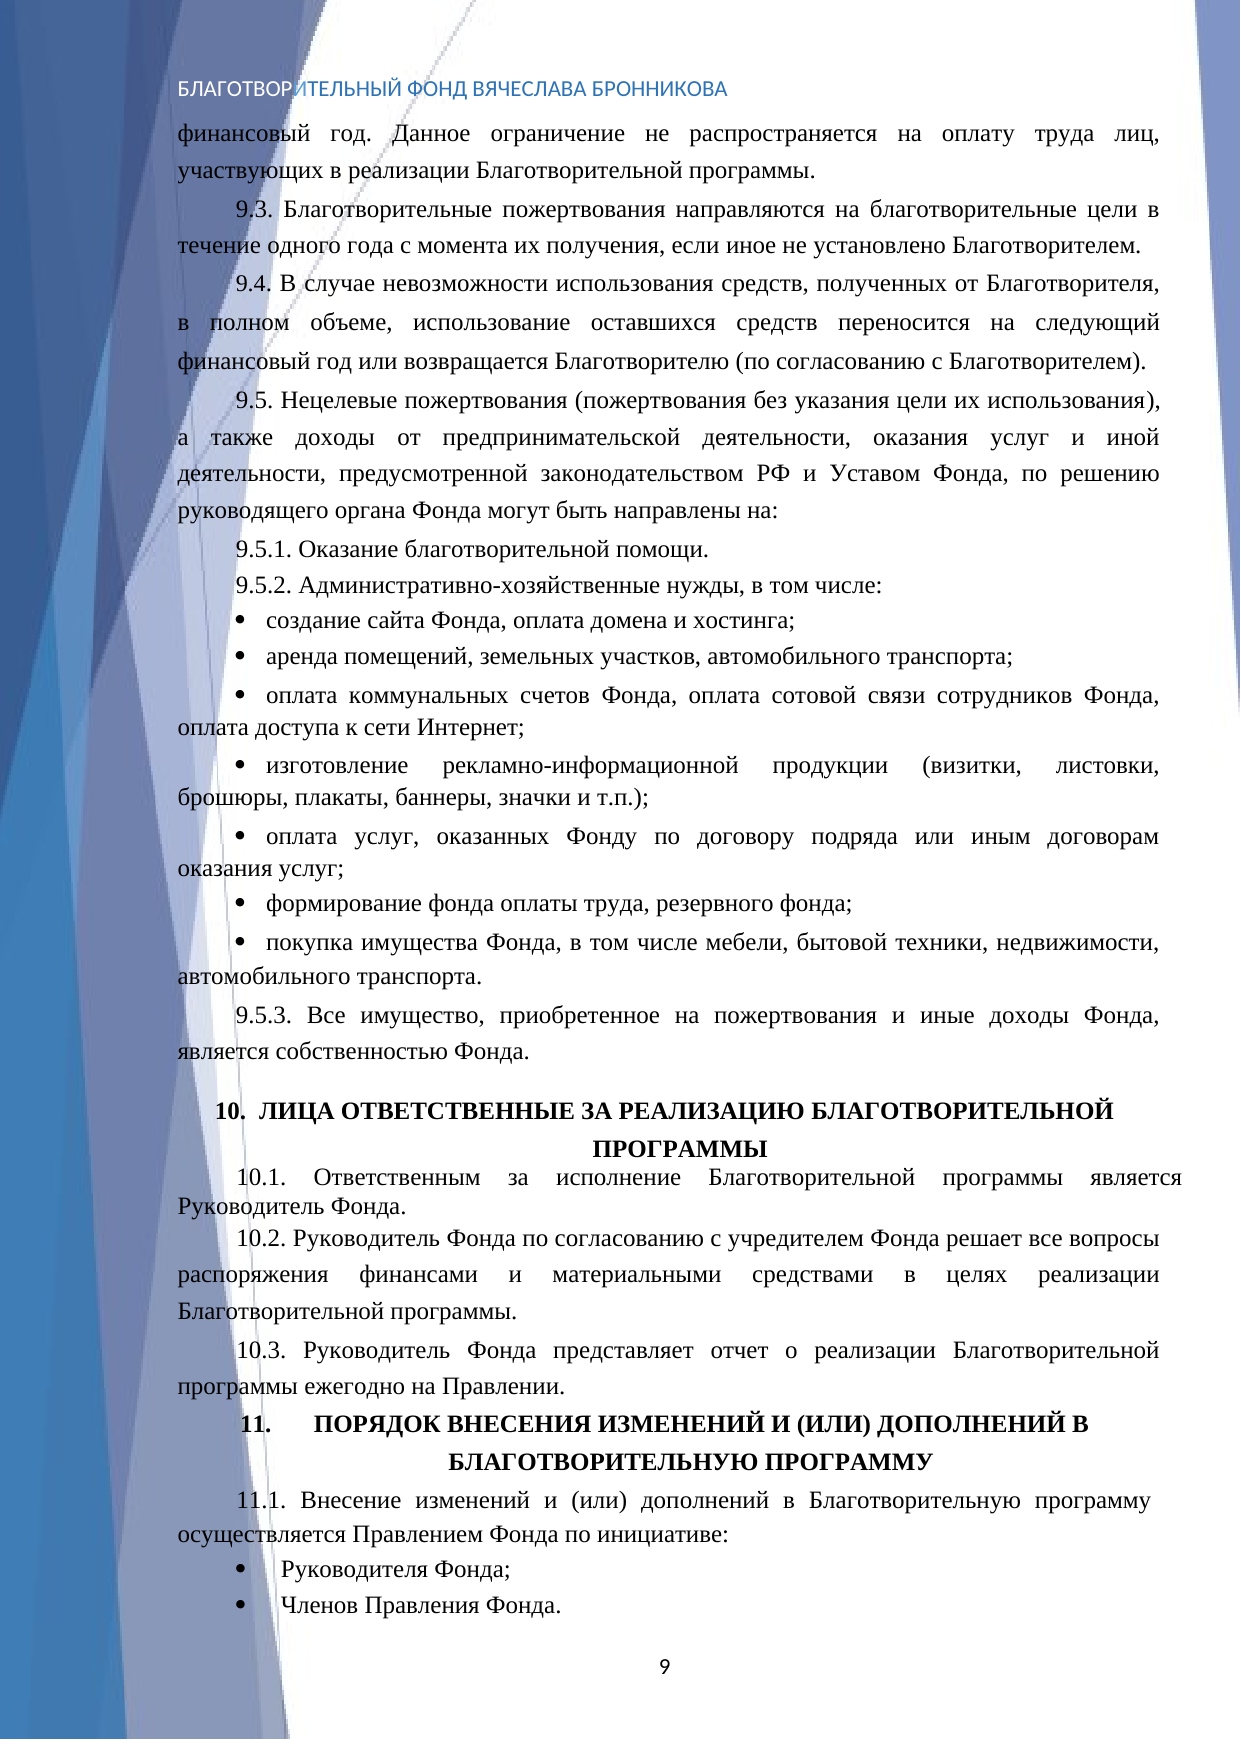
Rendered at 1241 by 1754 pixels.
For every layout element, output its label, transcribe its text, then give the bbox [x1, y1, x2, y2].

list создание сайта Фонда, оплата домена и хостинга; [177, 605, 1161, 634]
text 9.5.3. Все имущество, приобретенное на пожертвования и иные доходы Фонда, является собственностью Фонда. [177, 1000, 1161, 1065]
text 10.2. Руководитель Фонда по согласованию с учредителем Фонда решает все вопросы распоряжения финансами и материальными средствами в целях реализации Благотворительной программы. [177, 1223, 1161, 1325]
picture [0, 0, 1240, 1739]
text 9.3. Благотворительные пожертвования направляются на благотворительные цели в течение одного года с момента их получения, если иное не установлено Благотворителем. [177, 194, 1161, 258]
list ЛИЦА ОТВЕТСТВЕННЫЕ ЗА РЕАЛИЗАЦИЮ БЛАГОТВОРИТЕЛЬНОЙ [177, 1096, 1152, 1125]
text 9.5.1. Оказание благотворительной помощи. [177, 534, 1161, 563]
list оплата услуг, оказанных Фонду по договору подряда или иным договорам оказания услуг; [177, 821, 1161, 882]
text 9.4. В случае невозможности использования средств, полученных от Благотворителя, в полном объеме, использование оставшихся средств переносится на следующий финансовый год или возвращается Благотворителю (по согласованию с Благотворителем). [177, 268, 1161, 375]
list оплата коммунальных счетов Фонда, оплата сотовой связи сотрудников Фонда, оплата доступа к сети Интернет; [177, 680, 1161, 741]
list аренда помещений, земельных участков, автомобильного транспорта; [177, 641, 1161, 670]
text 9.5. Нецелевые пожертвования (пожертвования без указания цели их использования), а также доходы от предпринимательской деятельности, оказания услуг и иной деятельности, предусмотренной законодательством РФ и Уставом Фонда, по решению руководящего органа Фонда могут быть направлены на: [177, 385, 1161, 524]
list изготовление рекламно-информационной продукции (визитки, листовки, брошюры, плакаты, баннеры, значки и т.п.); [177, 750, 1161, 811]
text 10.1. Ответственным за исполнение Благотворительной программы является Руководитель Фонда. [177, 1162, 1183, 1220]
list ПОРЯДОК ВНЕСЕНИЯ ИЗМЕНЕНИЙ И (ИЛИ) ДОПОЛНЕНИЙ В [177, 1409, 1152, 1438]
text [177, 118, 1161, 184]
text БЛАГОТВОРИТЕЛЬНУЮ ПРОГРАММУ [448, 1447, 1152, 1476]
text 9.5.2. Административно-хозяйственные нужды, в том числе: [177, 570, 1161, 598]
list покупка имущества Фонда, в том числе мебели, бытовой техники, недвижимости, автомобильного транспорта. [177, 927, 1161, 990]
list Членов Правления Фонда. [177, 1590, 1152, 1619]
text 10.3. Руководитель Фонда представляет отчет о реализации Благотворительной программы ежегодно на Правлении. [177, 1335, 1161, 1400]
list Руководителя Фонда;  [177, 1554, 1152, 1583]
text ПРОГРАММЫ [177, 1134, 1183, 1162]
list формирование фонда оплаты труда, резервного фонда; [177, 888, 1161, 917]
text 11.1. Внесение изменений и (или) дополнений в Благотворительную программу осуществляется Правлением Фонда по инициативе:  [177, 1485, 1152, 1548]
